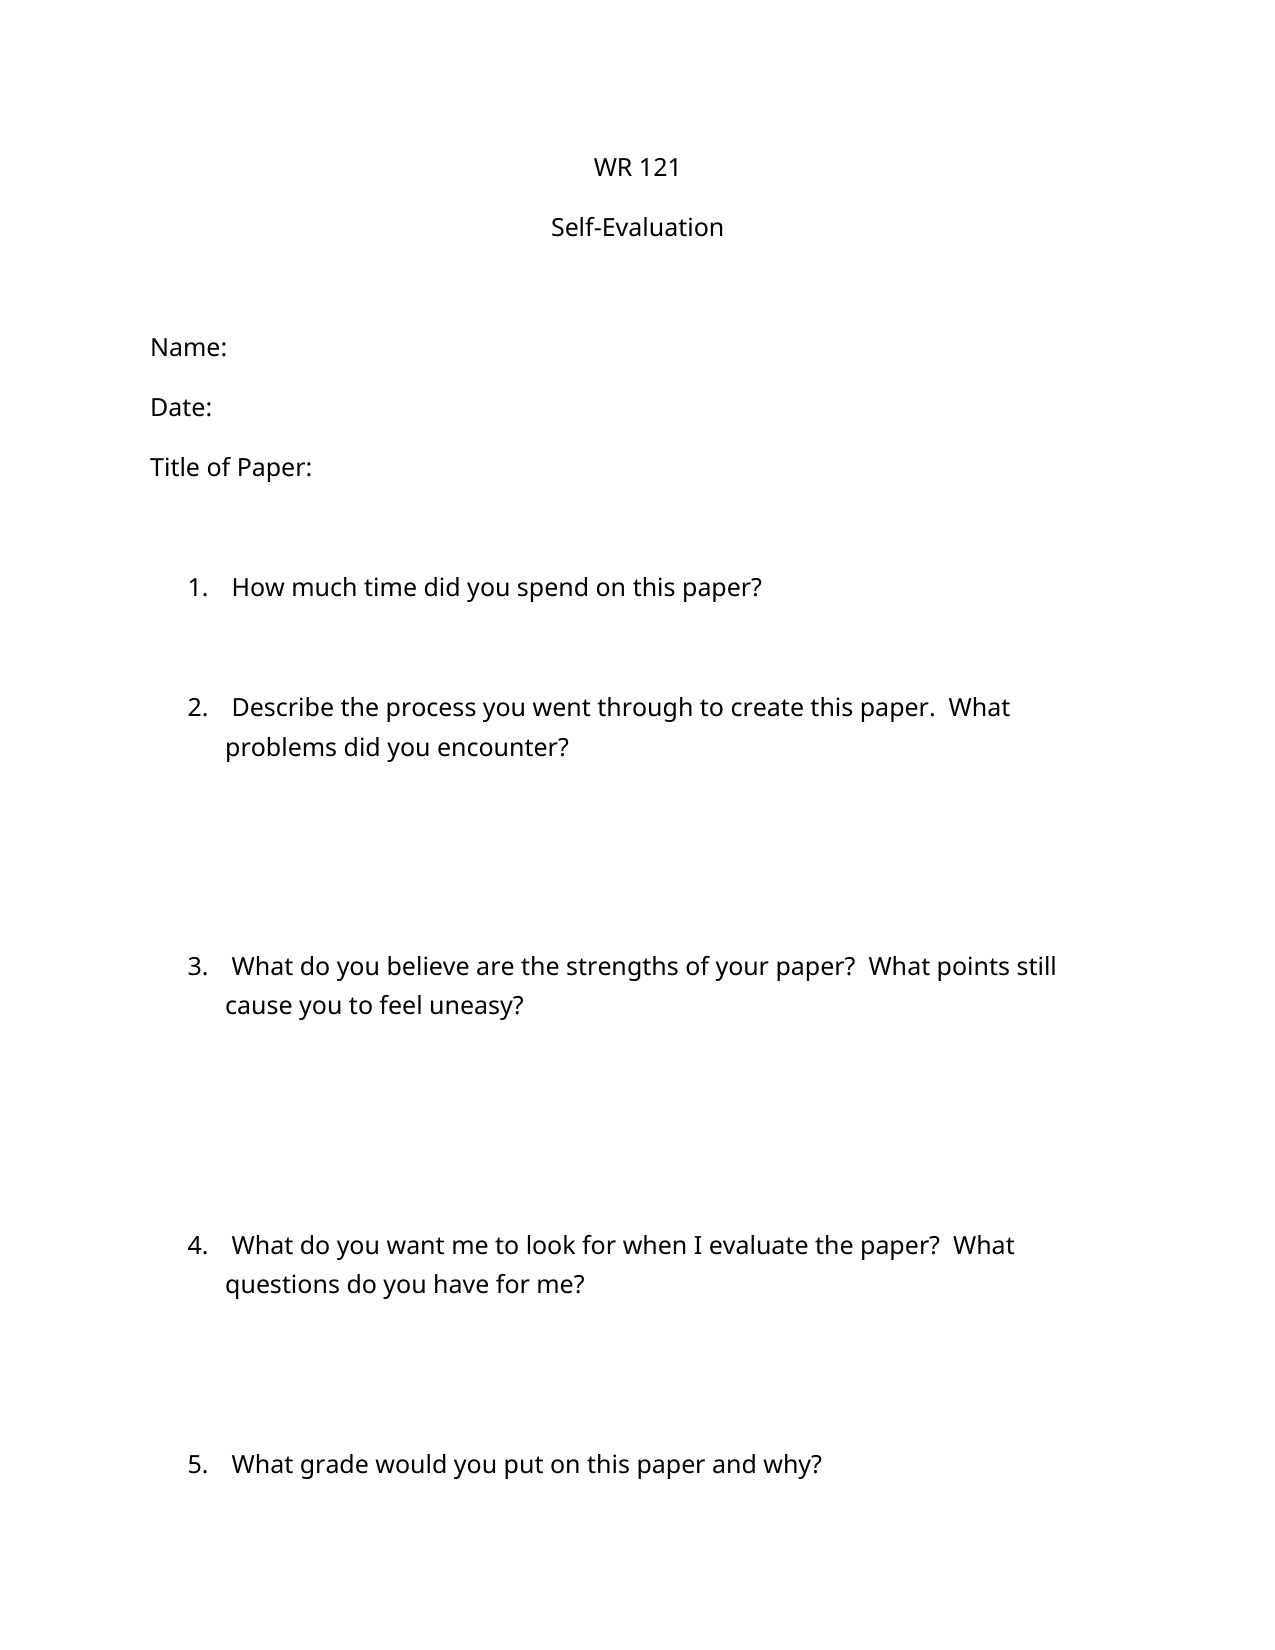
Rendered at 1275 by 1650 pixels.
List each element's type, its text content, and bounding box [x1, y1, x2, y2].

text Title of Paper: [150, 450, 1125, 484]
text WR 121 [150, 150, 1125, 184]
list Describe the process you went through to create this paper. What problems did you encounter? [187, 690, 1125, 763]
list What do you want me to look for when I evaluate the paper? What questions do you have for me? [187, 1227, 1125, 1301]
list How much time did you spend on this paper? [187, 570, 1125, 604]
list What grade would you put on this paper and why? [187, 1447, 1125, 1481]
text Self-Evaluation [150, 210, 1125, 244]
list What do you believe are the strengths of your paper? What points still cause you to feel uneasy? [187, 948, 1125, 1022]
text Name: [150, 330, 1125, 364]
text Date: [150, 390, 1125, 424]
